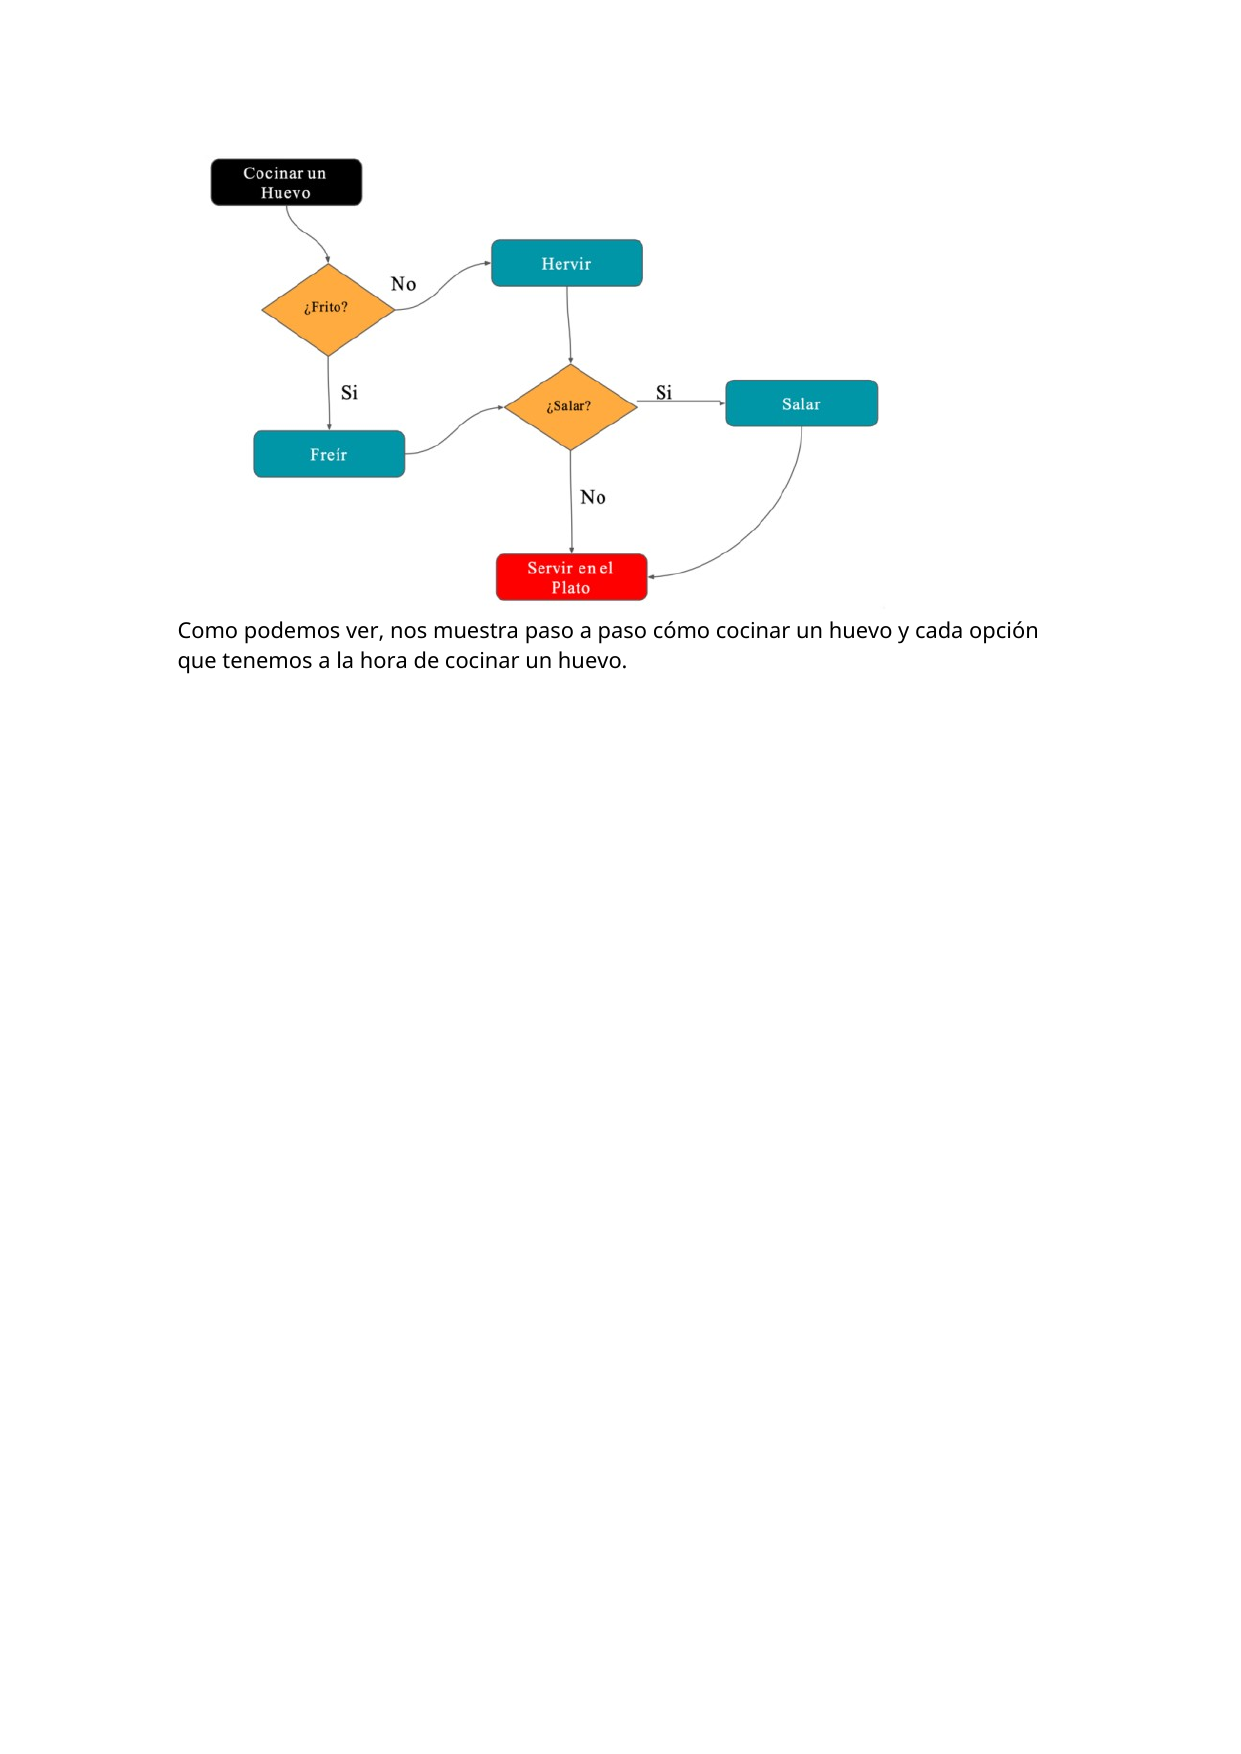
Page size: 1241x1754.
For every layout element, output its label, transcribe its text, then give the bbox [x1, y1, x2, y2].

text Como podemos ver, nos muestra paso a paso cómo cocinar un huevo y cada opción que tenemos a la hora de cocinar un huevo. [177, 616, 1063, 675]
picture [177, 147, 1063, 616]
